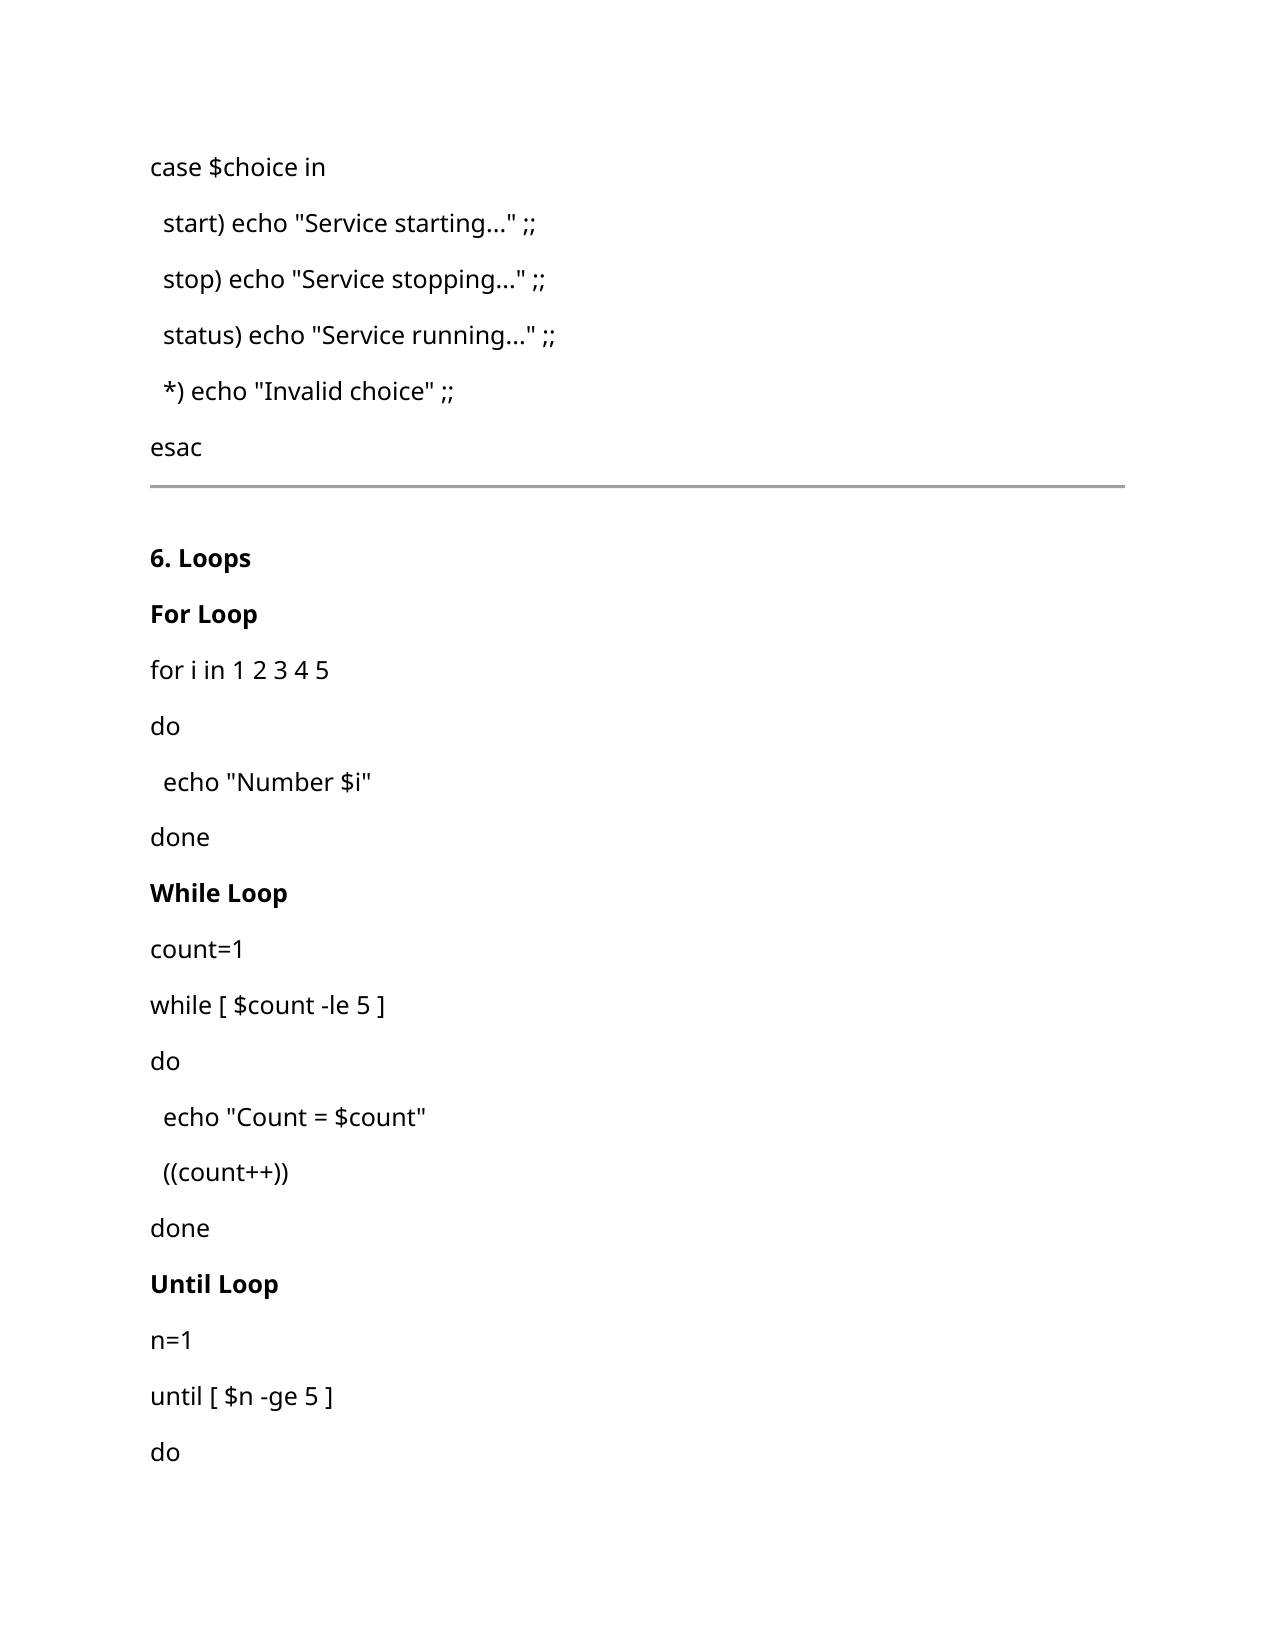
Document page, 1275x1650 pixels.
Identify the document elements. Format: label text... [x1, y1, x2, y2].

text 6. Loops [150, 541, 1125, 575]
text For Loop [150, 597, 1125, 631]
text *) echo "Invalid choice" ;; [150, 373, 1125, 407]
text status) echo "Service running..." ;; [150, 317, 1125, 352]
text for i in 1 2 3 4 5 [150, 652, 1125, 687]
text While Loop [150, 876, 1125, 910]
text ((count++)) [150, 1155, 1125, 1189]
text while [ $count -le 5 ] [150, 987, 1125, 1022]
text count=1 [150, 932, 1125, 966]
text start) echo "Service starting..." ;; [150, 206, 1125, 240]
text done [150, 820, 1125, 854]
text do [150, 1434, 1125, 1468]
text do [150, 708, 1125, 742]
text esac [150, 429, 1125, 463]
text done [150, 1211, 1125, 1245]
text echo "Count = $count" [150, 1099, 1125, 1133]
text Until Loop [150, 1267, 1125, 1301]
text do [150, 1043, 1125, 1077]
text echo "Number $i" [150, 764, 1125, 798]
text n=1 [150, 1322, 1125, 1357]
text case $choice in [150, 150, 1125, 184]
text until [ $n -ge 5 ] [150, 1378, 1125, 1412]
text stop) echo "Service stopping..." ;; [150, 262, 1125, 296]
